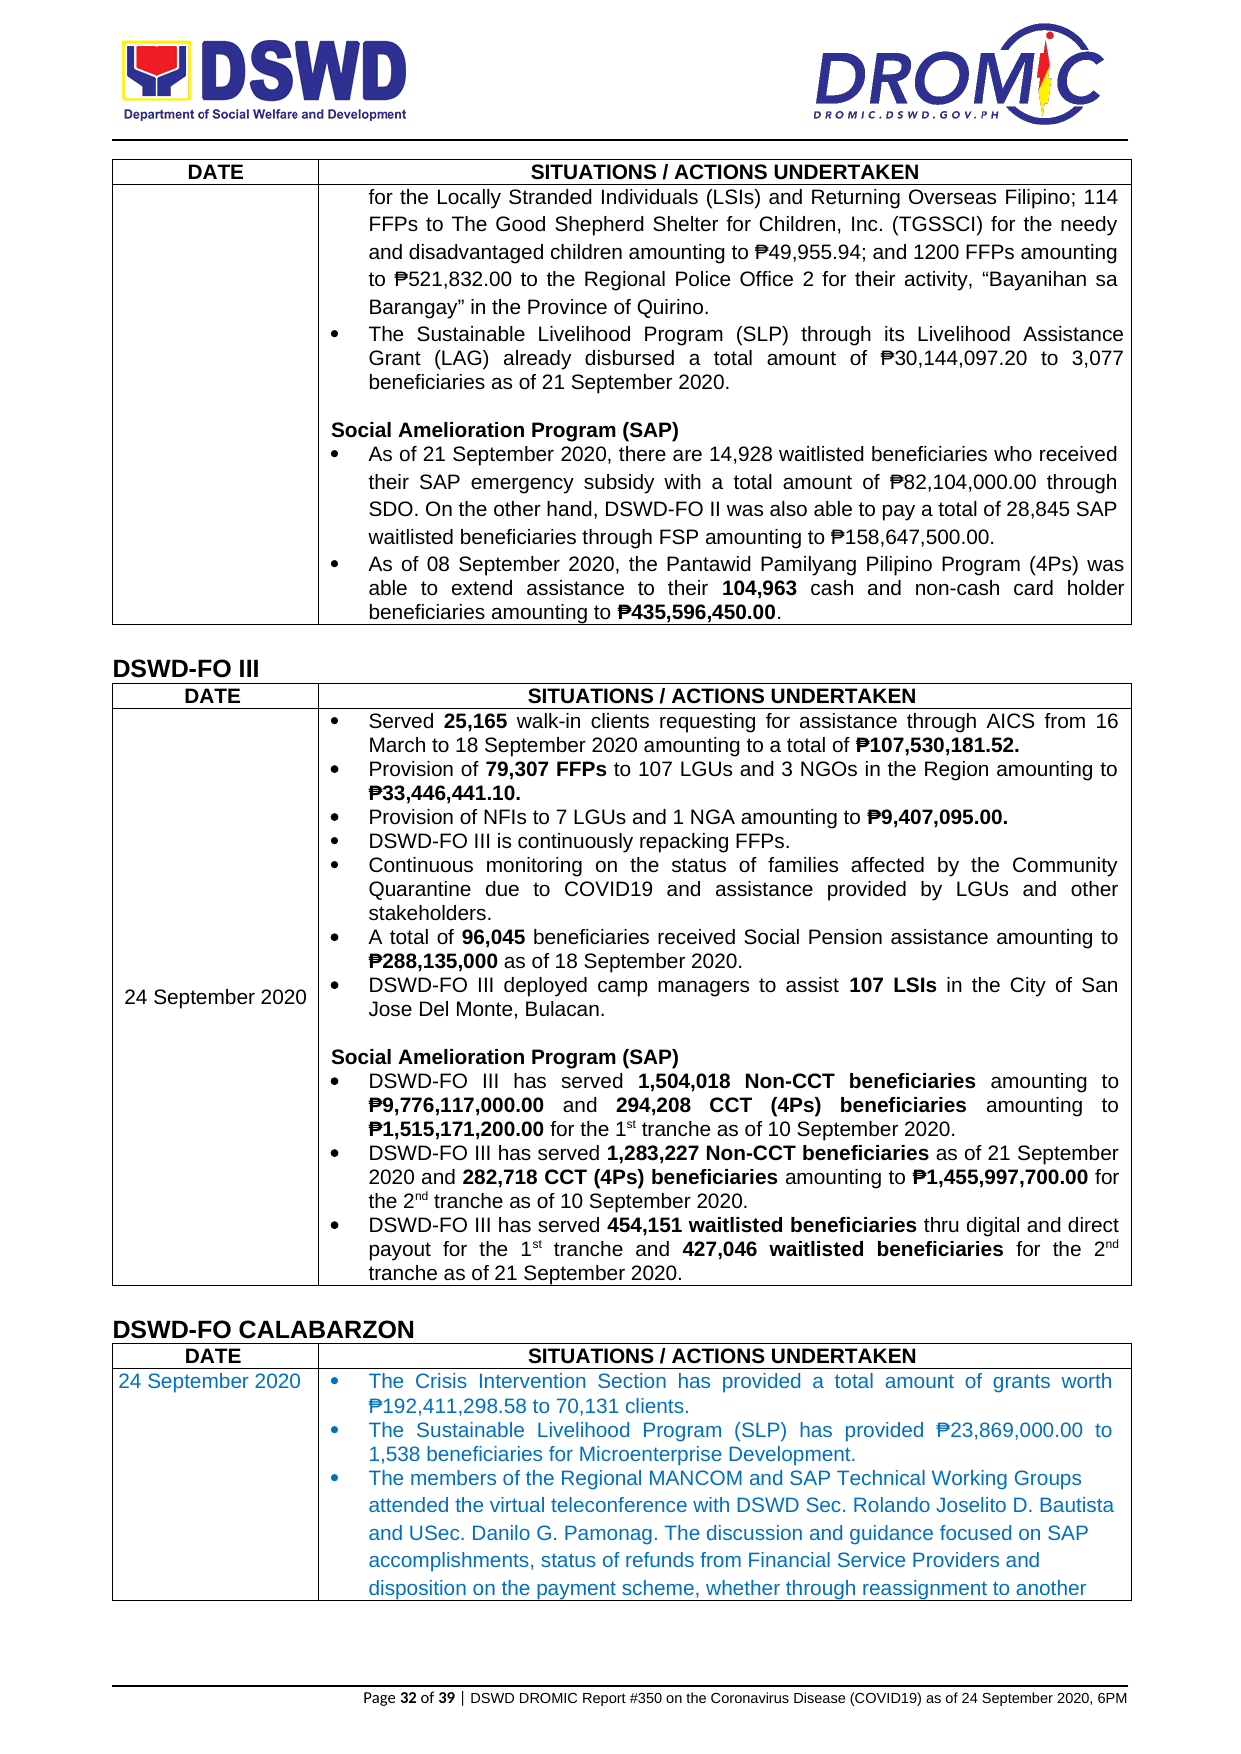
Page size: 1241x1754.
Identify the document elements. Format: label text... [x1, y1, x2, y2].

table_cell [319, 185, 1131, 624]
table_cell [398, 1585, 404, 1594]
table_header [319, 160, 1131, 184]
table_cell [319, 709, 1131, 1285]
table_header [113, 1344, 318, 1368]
picture [112, 37, 416, 125]
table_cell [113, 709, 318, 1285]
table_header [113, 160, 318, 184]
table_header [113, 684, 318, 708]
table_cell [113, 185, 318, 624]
picture [781, 23, 1133, 125]
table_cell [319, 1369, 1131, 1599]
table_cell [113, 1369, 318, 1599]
text DSWD-FO III [112, 654, 1122, 683]
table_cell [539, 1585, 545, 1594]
text DSWD-FO CALABARZON [112, 1314, 1128, 1343]
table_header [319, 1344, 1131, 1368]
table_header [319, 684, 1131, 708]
